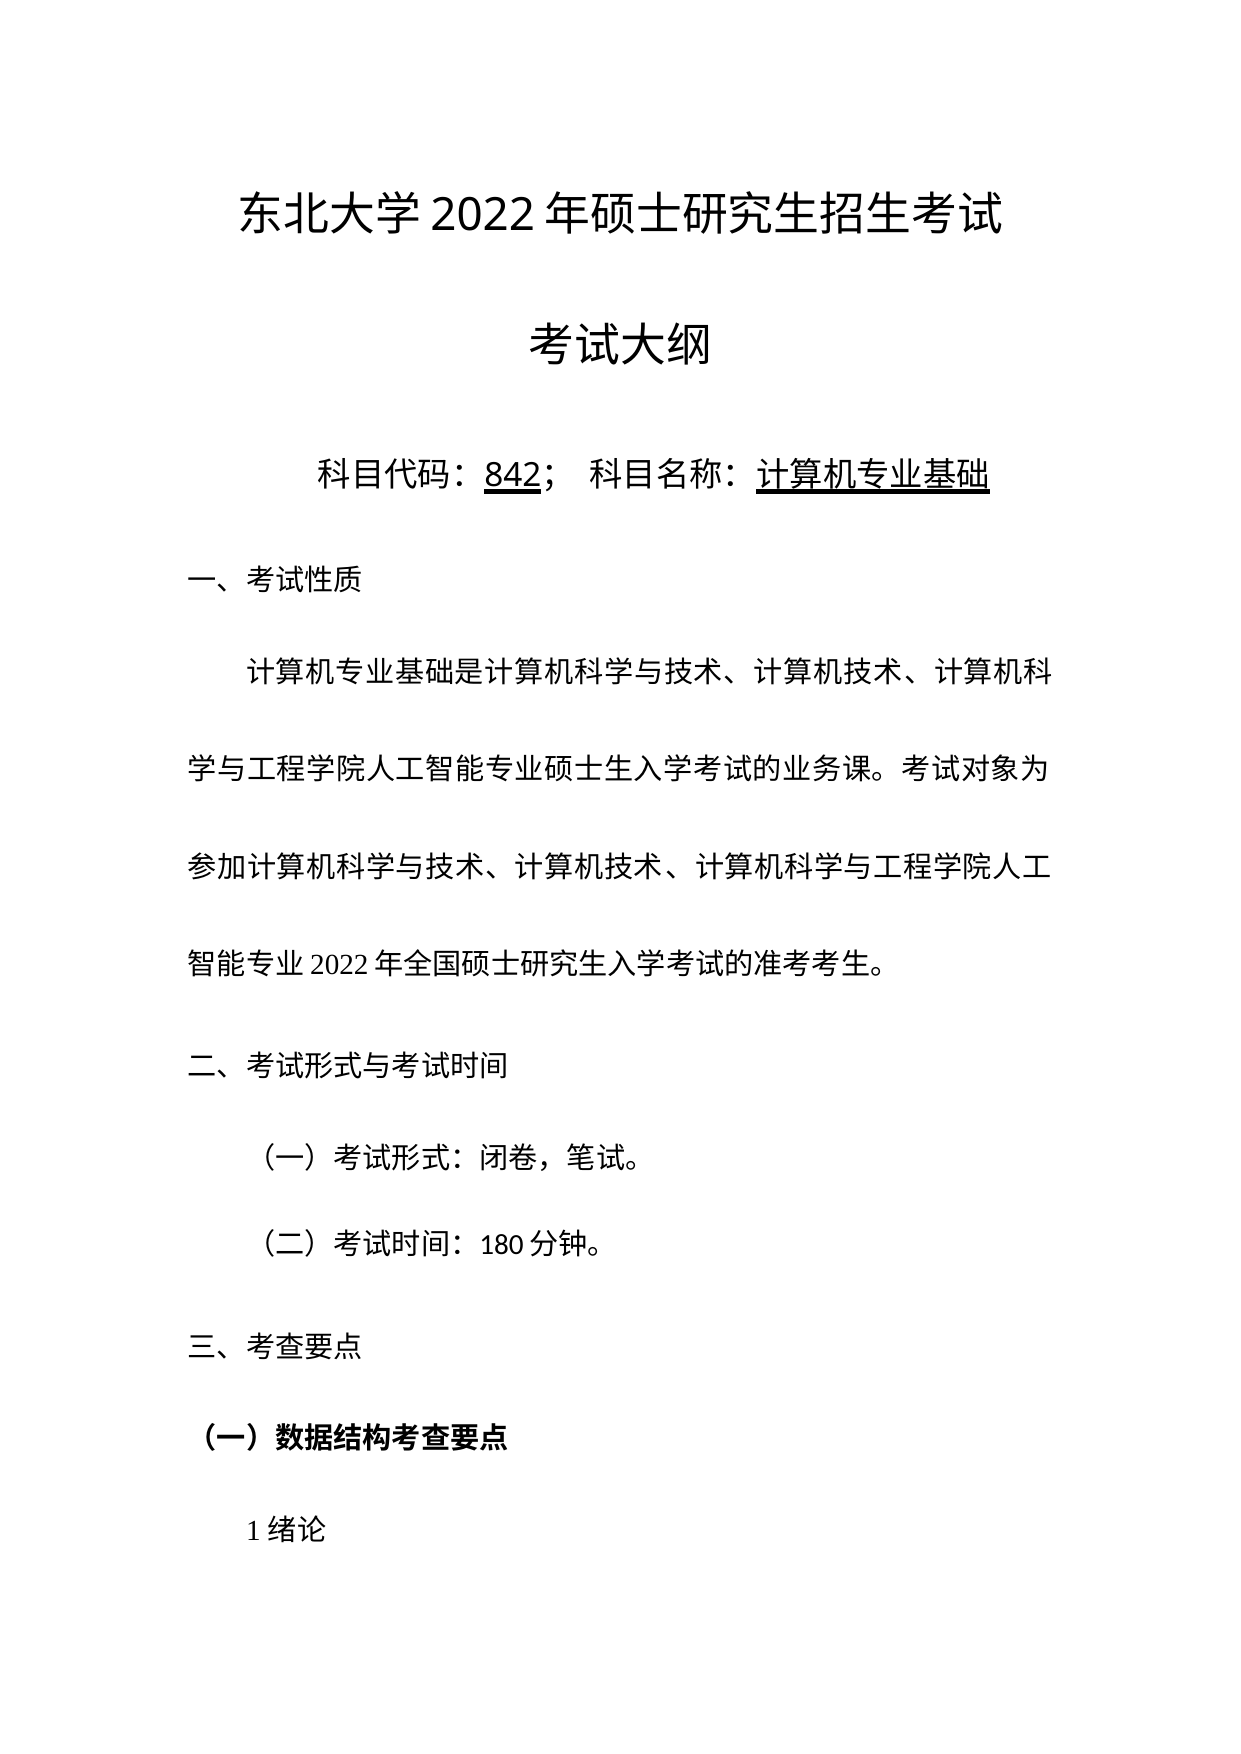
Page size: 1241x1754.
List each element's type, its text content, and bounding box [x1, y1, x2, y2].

text 三、考查要点 [187, 1312, 1053, 1377]
text 1 绪论 [187, 1496, 1053, 1561]
text 二、考试形式与考试时间 [187, 1032, 1053, 1097]
text 东北大学2022年硕士研究生招生考试 [187, 162, 1053, 259]
text 计算机专业基础是计算机科学与技术、计算机技术、计算机科学与工程学院人工智能专业硕士生入学考试的业务课。考试对象为参加计算机科学与技术、计算机技术、计算机科学与工程学院人工智能专业2022年全国硕士研究生入学考试的准考考生。 [187, 637, 1053, 994]
text （二）考试时间：180分钟。 [187, 1209, 1053, 1274]
text （一）考试形式：闭卷，笔试。 [187, 1123, 1053, 1188]
text 考试大纲 [187, 293, 1053, 390]
text （一）数据结构考查要点 [187, 1404, 1053, 1469]
text 科目代码：842； 科目名称：计算机专业基础 [187, 439, 1053, 504]
text 一、考试性质 [187, 545, 1053, 610]
